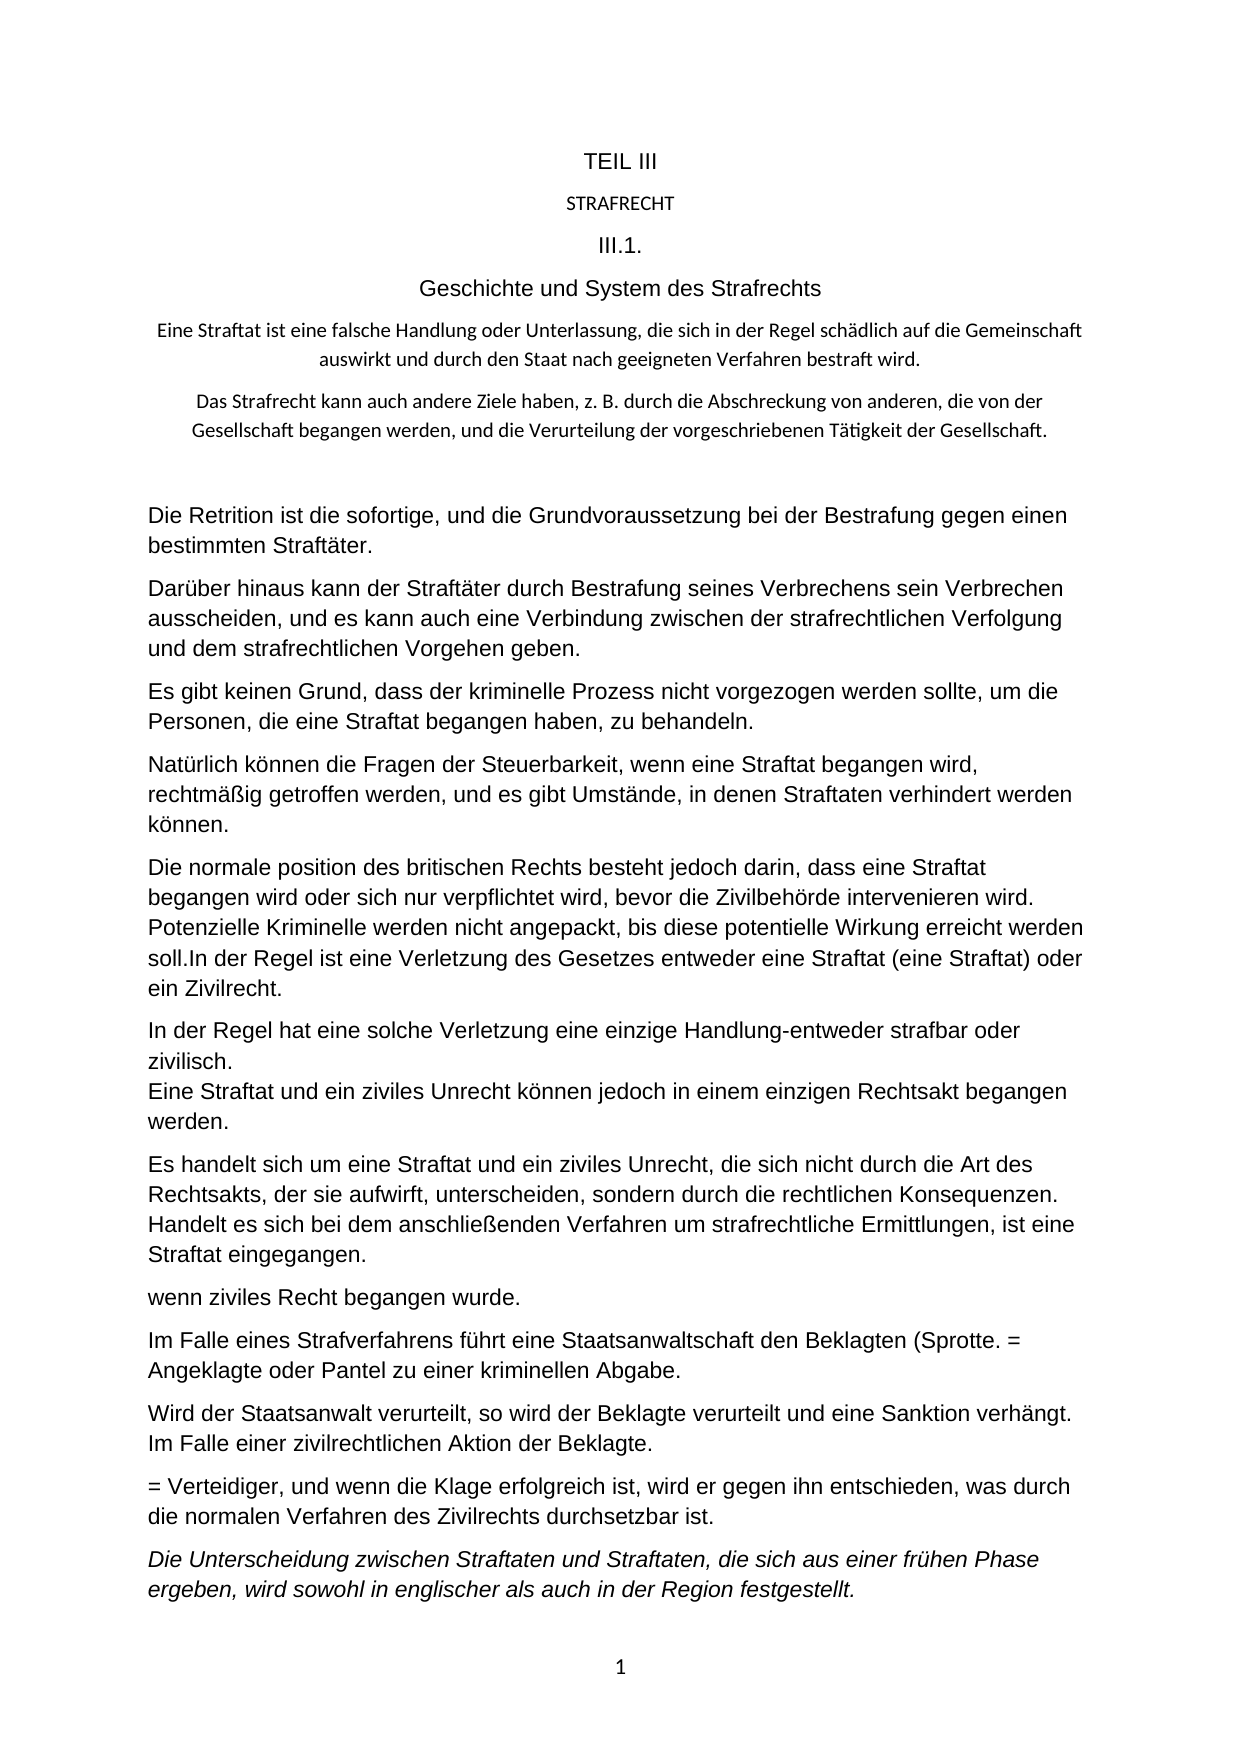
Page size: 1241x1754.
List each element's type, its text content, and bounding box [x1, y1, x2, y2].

text STRAFRECHT [148, 190, 1093, 216]
text wenn ziviles Recht begangen wurde. [148, 1284, 1093, 1310]
text Das Strafrecht kann auch andere Ziele haben, z. B. durch die Abschreckung von anderen, die von der Gesellschaft begangen werden, und die Verurteilung der vorgeschriebenen Tätigkeit der Gesellschaft. [148, 388, 1093, 443]
text Geschichte und System des Strafrechts [148, 275, 1093, 301]
text Eine Straftat ist eine falsche Handlung oder Unterlassung, die sich in der Regel schädlich auf die Gemeinschaft auswirkt und durch den Staat nach geeigneten Verfahren bestraft wird. [148, 317, 1093, 372]
text Es gibt keinen Grund, dass der kriminelle Prozess nicht vorgezogen werden sollte, um die Personen, die eine Straftat begangen haben, zu behandeln. [148, 678, 1093, 734]
text Es handelt sich um eine Straftat und ein ziviles Unrecht, die sich nicht durch die Art des Rechtsakts, der sie aufwirft, unterscheiden, sondern durch die rechtlichen Konsequenzen. Handelt es sich bei dem anschließenden Verfahren um strafrechtliche Ermittlungen, ist eine Straftat eingegangen. [148, 1151, 1093, 1268]
text Natürlich können die Fragen der Steuerbarkeit, wenn eine Straftat begangen wird, rechtmäßig getroffen werden, und es gibt Umstände, in denen Straftaten verhindert werden können. [148, 751, 1093, 837]
text In der Regel hat eine solche Verletzung eine einzige Handlung-entweder strafbar oder zivilisch. Eine Straftat und ein ziviles Unrecht können jedoch in einem einzigen Rechtsakt begangen werden. [148, 1017, 1093, 1134]
text III.1. [148, 232, 1093, 258]
text Darüber hinaus kann der Straftäter durch Bestrafung seines Verbrechens sein Verbrechen ausscheiden, und es kann auch eine Verbindung zwischen der strafrechtlichen Verfolgung und dem strafrechtlichen Vorgehen geben. [148, 575, 1093, 661]
text = Verteidiger, und wenn die Klage erfolgreich ist, wird er gegen ihn entschieden, was durch die normalen Verfahren des Zivilrechts durchsetzbar ist. [148, 1473, 1093, 1529]
text Die normale position des britischen Rechts besteht jedoch darin, dass eine Straftat begangen wird oder sich nur verpflichtet wird, bevor die Zivilbehörde intervenieren wird. Potenzielle Kriminelle werden nicht angepackt, bis diese potentielle Wirkung erreicht werden soll.In der Regel ist eine Verletzung des Gesetzes entweder eine Straftat (eine Straftat) oder ein Zivilrecht. [148, 854, 1093, 1001]
text Wird der Staatsanwalt verurteilt, so wird der Beklagte verurteilt und eine Sanktion verhängt. Im Falle einer zivilrechtlichen Aktion der Beklagte. [148, 1400, 1093, 1456]
text Im Falle eines Strafverfahrens führt eine Staatsanwaltschaft den Beklagten (Sprotte. = Angeklagte oder Pantel zu einer kriminellen Abgabe. [148, 1327, 1093, 1383]
text TEIL III [148, 148, 1093, 174]
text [148, 1546, 1093, 1602]
text Die Retrition ist die sofortige, und die Grundvoraussetzung bei der Bestrafung gegen einen bestimmten Straftäter. [148, 502, 1093, 558]
